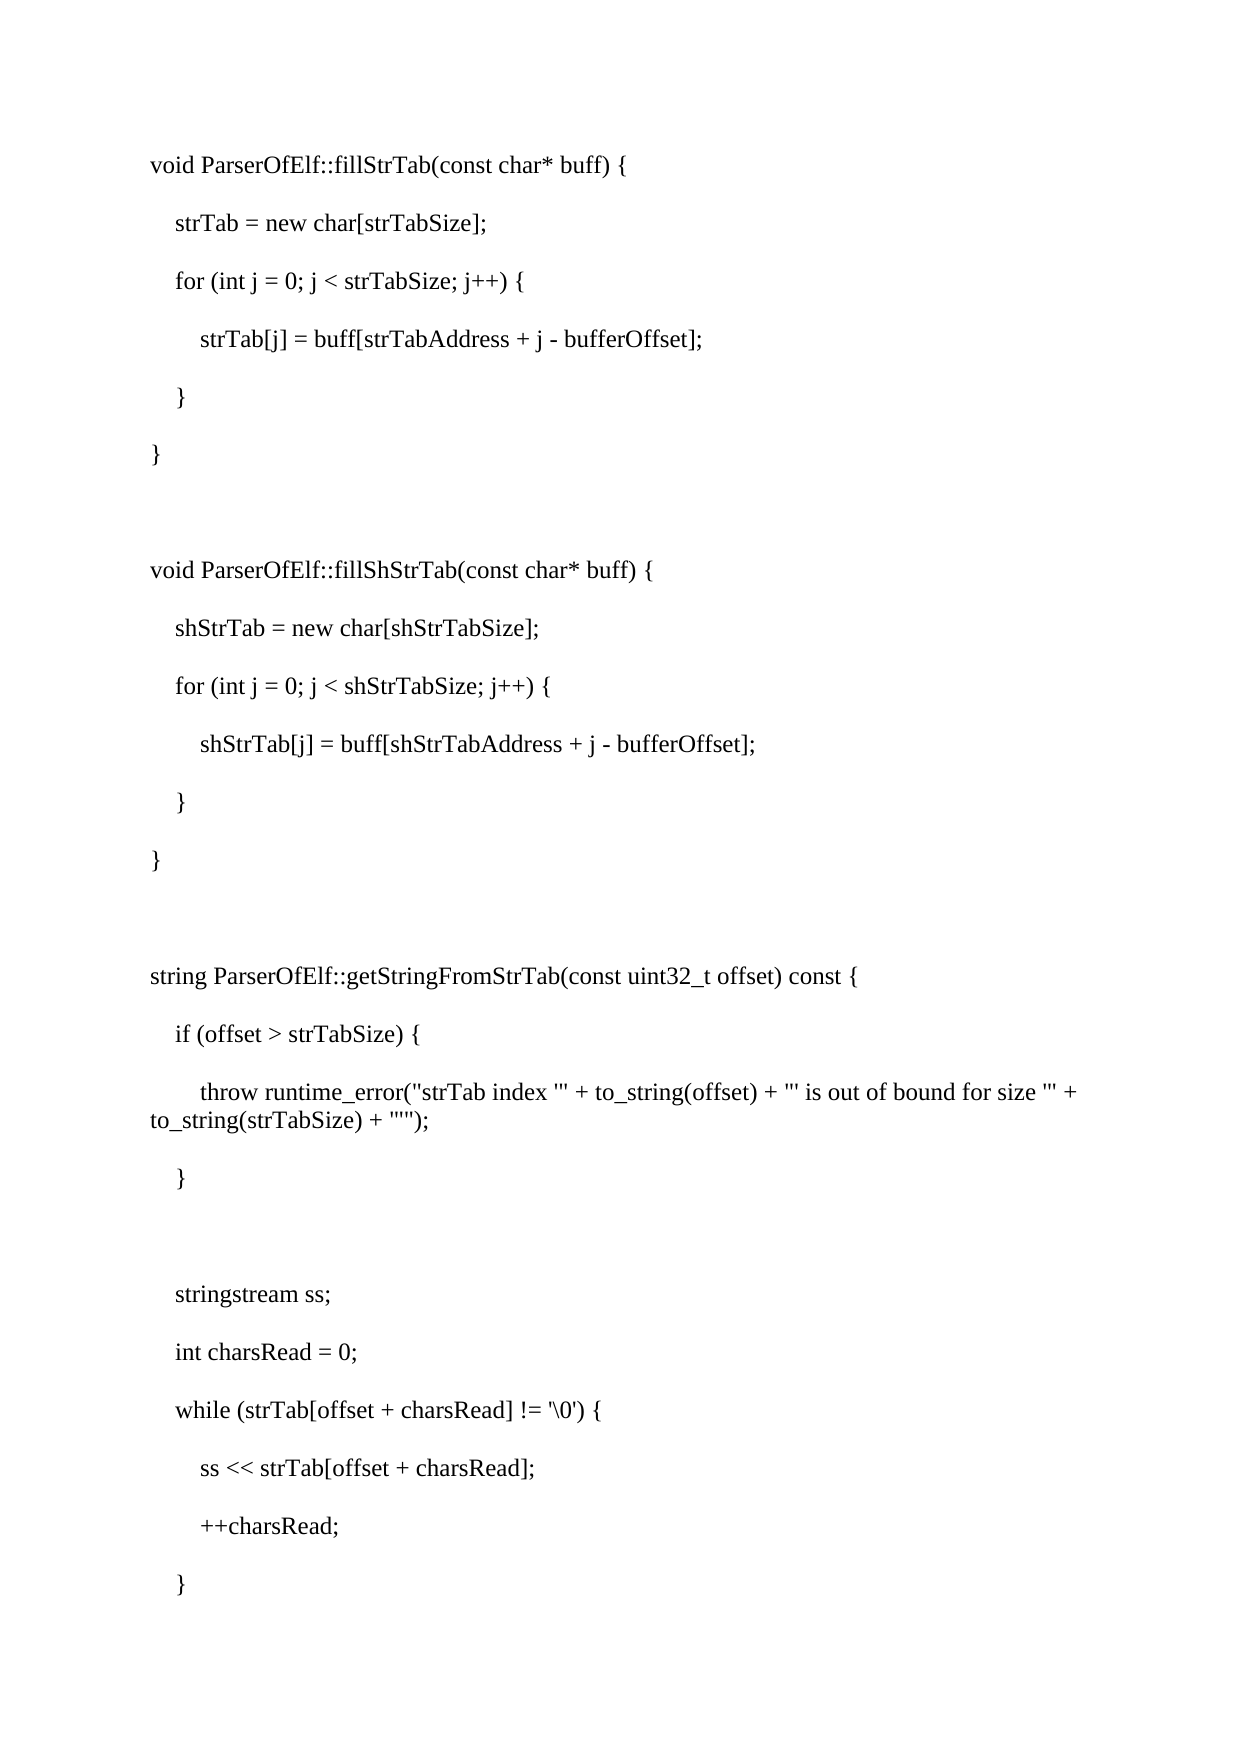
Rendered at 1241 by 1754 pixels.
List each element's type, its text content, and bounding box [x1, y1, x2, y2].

text void ParserOfElf::fillStrTab(const char* buff) { [150, 150, 1090, 179]
text void ParserOfElf::fillShStrTab(const char* buff) { [150, 555, 1090, 584]
text } [150, 439, 1090, 468]
text if (offset > strTabSize) { [150, 1019, 1090, 1047]
text for (int j = 0; j < strTabSize; j++) { [150, 266, 1090, 294]
text } [150, 1163, 1090, 1192]
text shStrTab[j] = buff[shStrTabAddress + j - bufferOffset]; [150, 729, 1090, 758]
text strTab[j] = buff[strTabAddress + j - bufferOffset]; [150, 324, 1090, 352]
text stringstream ss; [150, 1279, 1090, 1308]
text for (int j = 0; j < shStrTabSize; j++) { [150, 671, 1090, 700]
text } [150, 845, 1090, 874]
text } [150, 382, 1090, 410]
text } [150, 787, 1090, 816]
text throw runtime_error("strTab index '" + to_string(offset) + "' is out of bound for size '" + to_string(strTabSize) + "'"); [150, 1077, 1090, 1134]
text int charsRead = 0; [150, 1337, 1090, 1366]
text ss << strTab[offset + charsRead]; [150, 1453, 1090, 1482]
text string ParserOfElf::getStringFromStrTab(const uint32_t offset) const { [150, 961, 1090, 989]
text ++charsRead; [150, 1511, 1090, 1539]
text } [150, 1569, 1090, 1597]
text while (strTab[offset + charsRead] != '\0') { [150, 1395, 1090, 1424]
text shStrTab = new char[shStrTabSize]; [150, 613, 1090, 642]
text strTab = new char[strTabSize]; [150, 208, 1090, 237]
